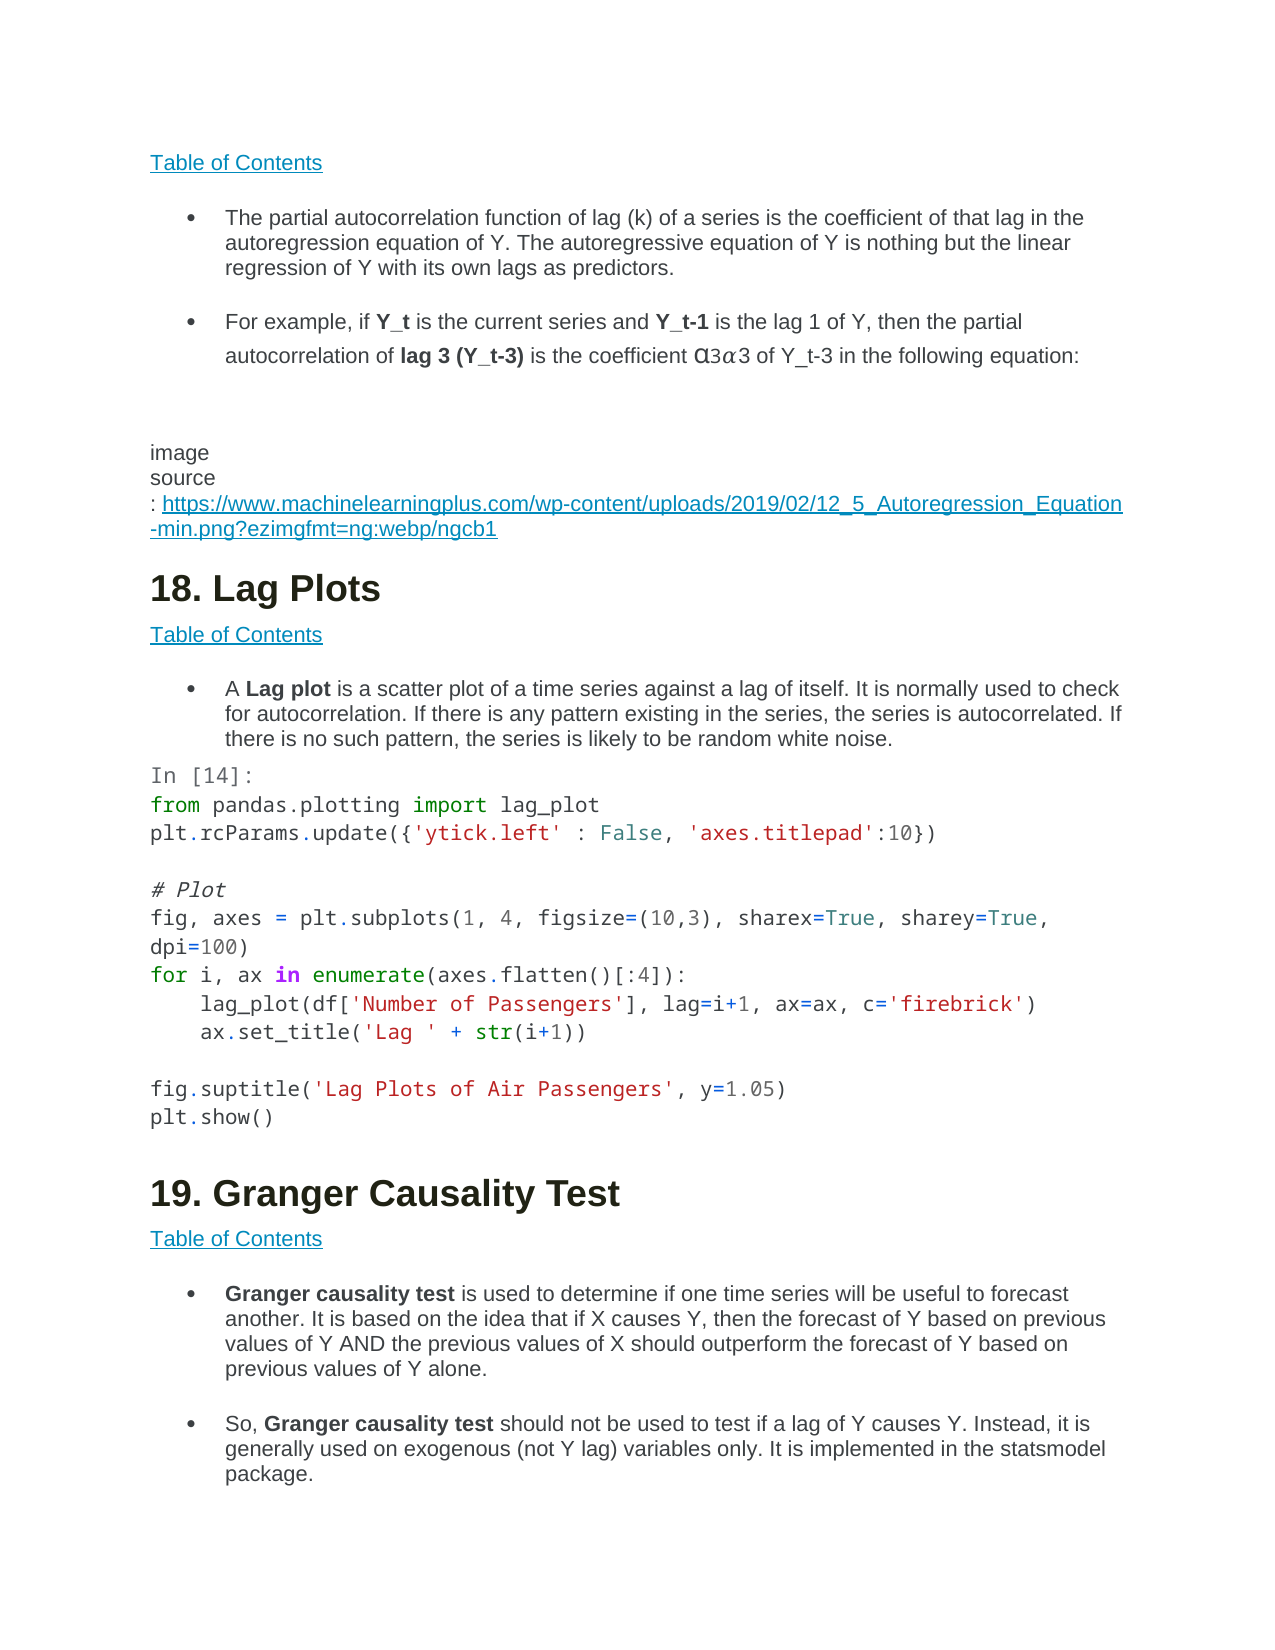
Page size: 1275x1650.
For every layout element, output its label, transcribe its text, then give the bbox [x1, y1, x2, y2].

text plt.show() [150, 1102, 1125, 1131]
text fig, axes = plt.subplots(1, 4, figsize=(10,3), sharex=True, sharey=True, dpi=100) [150, 903, 1125, 960]
list Granger causality test is used to determine if one time series will be useful to forecast another. It is based on the idea that if X causes Y, then the forecast of Y based on previous values of Y AND the previous values of X should outperform the forecast of Y based on previous values of Y alone. [187, 1281, 1125, 1382]
list For example, if Y_t is the current series and Y_t-1 is the lag 1 of Y, then the partial autocorrelation of lag 3 (Y_t-3) is the coefficient α3𝛼3 of Y_t-3 in the following equation: [187, 309, 1125, 371]
text # Plot [150, 875, 1125, 903]
text Table of Contents [150, 150, 1125, 175]
text for i, ax in enumerate(axes.flatten()[:4]): [150, 960, 1125, 989]
list A Lag plot is a scatter plot of a time series against a lag of itself. It is normally used to check for autocorrelation. If there is any pattern existing in the series, the series is autocorrelated. If there is no such pattern, the series is likely to be random white noise. [187, 676, 1125, 752]
text lag_plot(df['Number of Passengers'], lag=i+1, ax=ax, c='firebrick') [150, 989, 1125, 1017]
text fig.suptitle('Lag Plots of Air Passengers', y=1.05) [150, 1074, 1125, 1102]
text from pandas.plotting import lag_plot [150, 790, 1125, 818]
list The partial autocorrelation function of lag (k) of a series is the coefficient of that lag in the autoregression equation of Y. The autoregressive equation of Y is nothing but the linear regression of Y with its own lags as predictors. [187, 204, 1125, 280]
text image source : https://www.machinelearningplus.com/wp-content/uploads/2019/02/12_5_Autoregression_Equation-min.png?ezimgfmt=ng:webp/ngcb1 [150, 440, 1125, 541]
text Table of Contents [150, 1226, 1125, 1252]
text In [14]: [150, 758, 1125, 790]
text plt.rcParams.update({'ytick.left' : False, 'axes.titlepad':10}) [150, 818, 1125, 847]
text 19. Granger Causality Test [150, 1171, 1125, 1214]
text Table of Contents [150, 622, 1125, 647]
text ax.set_title('Lag ' + str(i+1)) [150, 1017, 1125, 1046]
text 18. Lag Plots [150, 566, 1125, 609]
list So, Granger causality test should not be used to test if a lag of Y causes Y. Instead, it is generally used on exogenous (not Y lag) variables only. It is implemented in the statsmodel package. [187, 1411, 1125, 1486]
